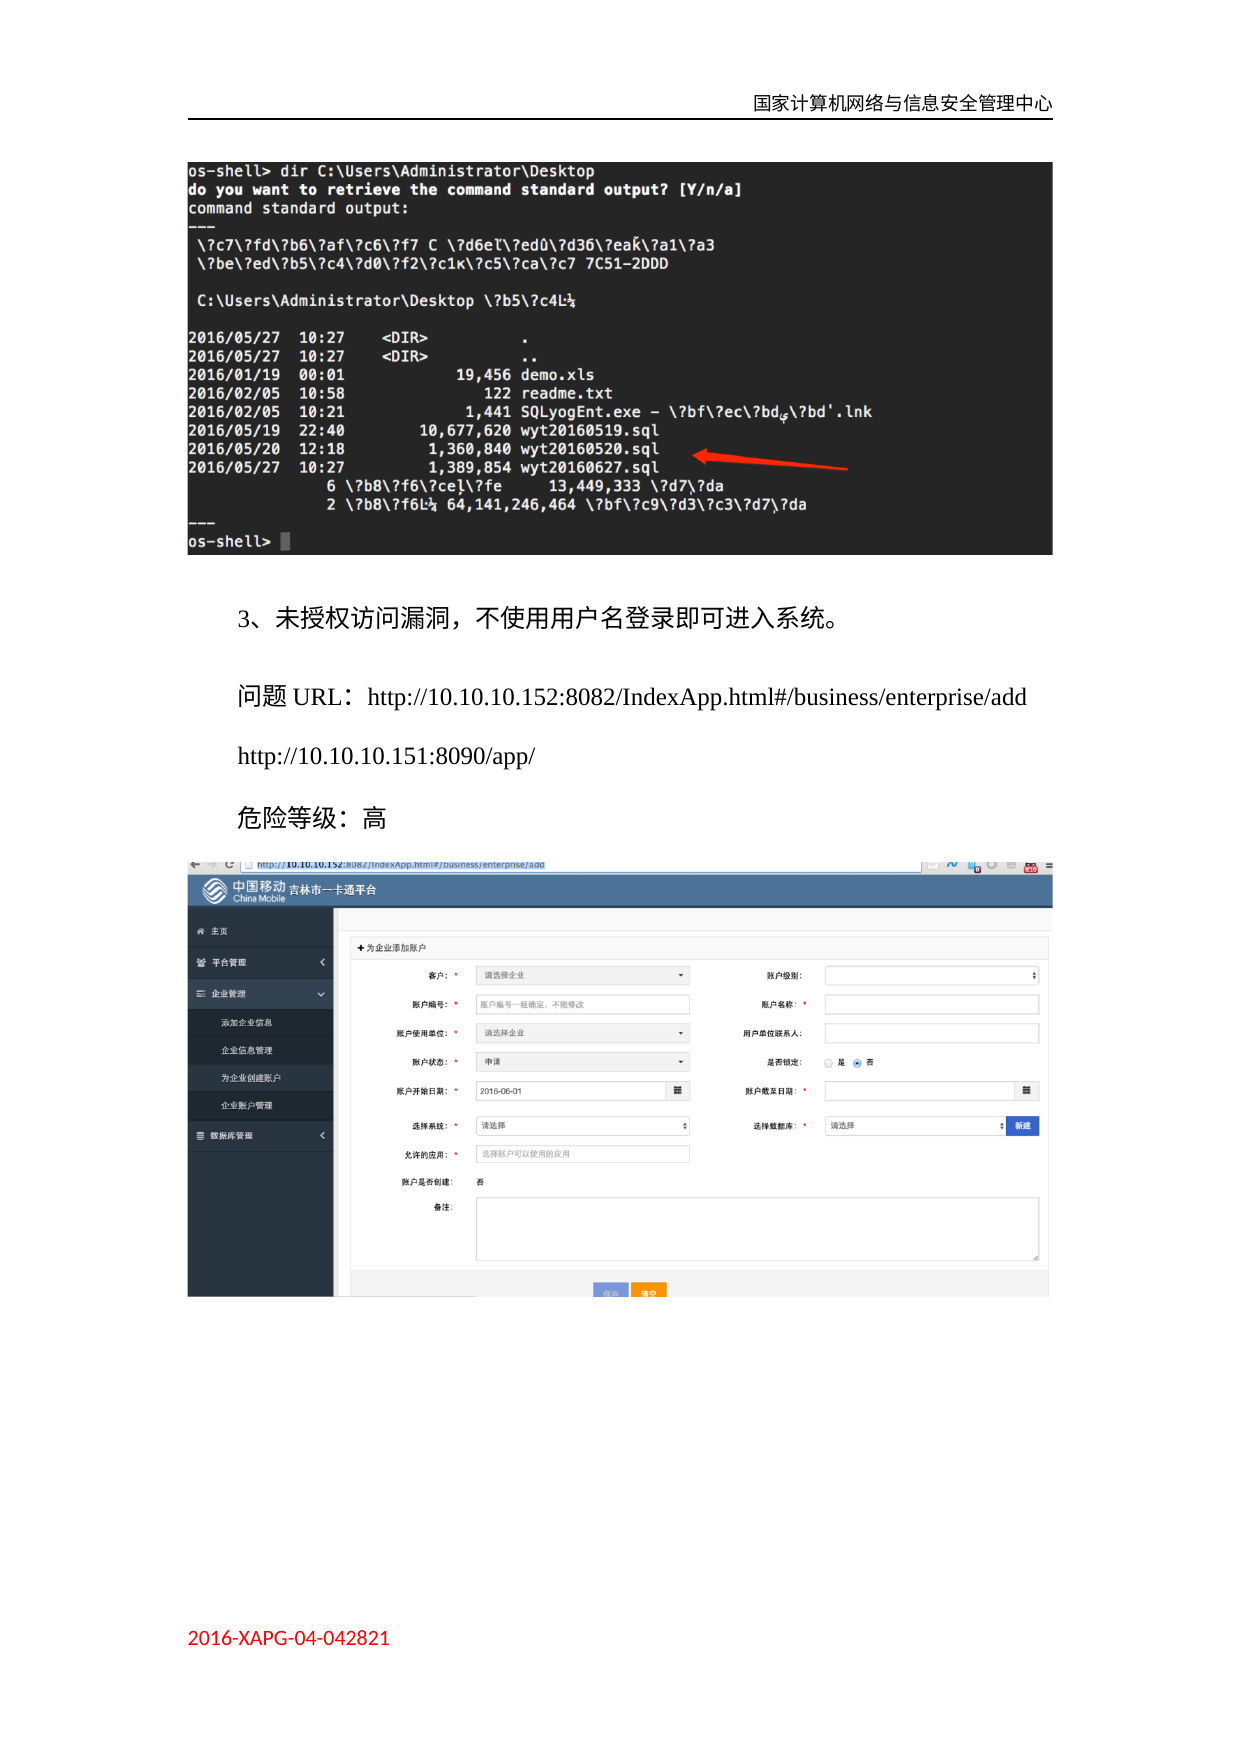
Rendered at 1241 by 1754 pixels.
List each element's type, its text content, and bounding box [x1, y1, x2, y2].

picture [187, 162, 1053, 555]
picture [187, 862, 1053, 1297]
text 问题URL：http://10.10.10.152:8082/IndexApp.html#/business/enterprise/add [187, 662, 1053, 727]
text 3、未授权访问漏洞，不使用用户名登录即可进入系统。 [187, 584, 1053, 649]
text http://10.10.10.151:8090/app/ [187, 739, 1053, 772]
text 危险等级：高 [187, 784, 1053, 849]
